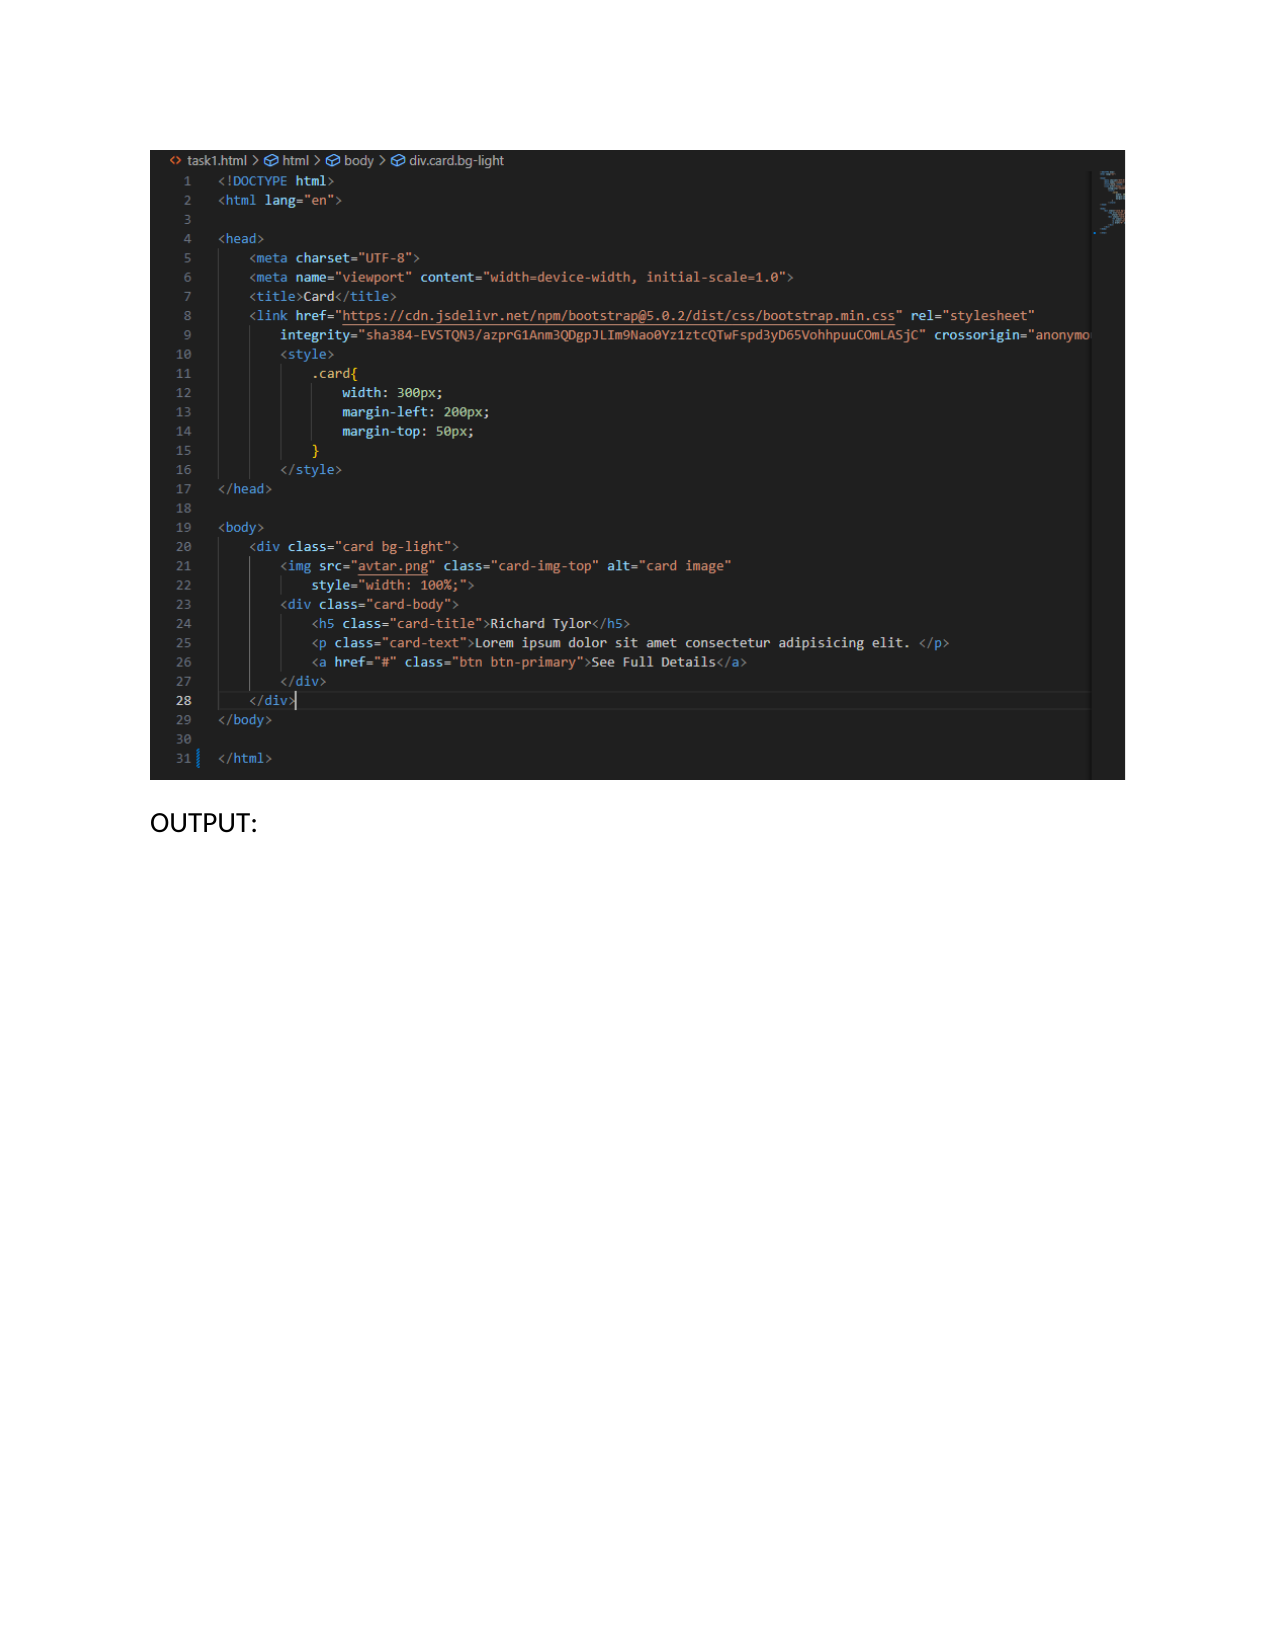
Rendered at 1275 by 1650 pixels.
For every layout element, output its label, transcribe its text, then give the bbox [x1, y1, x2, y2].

text OUTPUT: [150, 804, 1125, 840]
picture [150, 150, 1125, 780]
